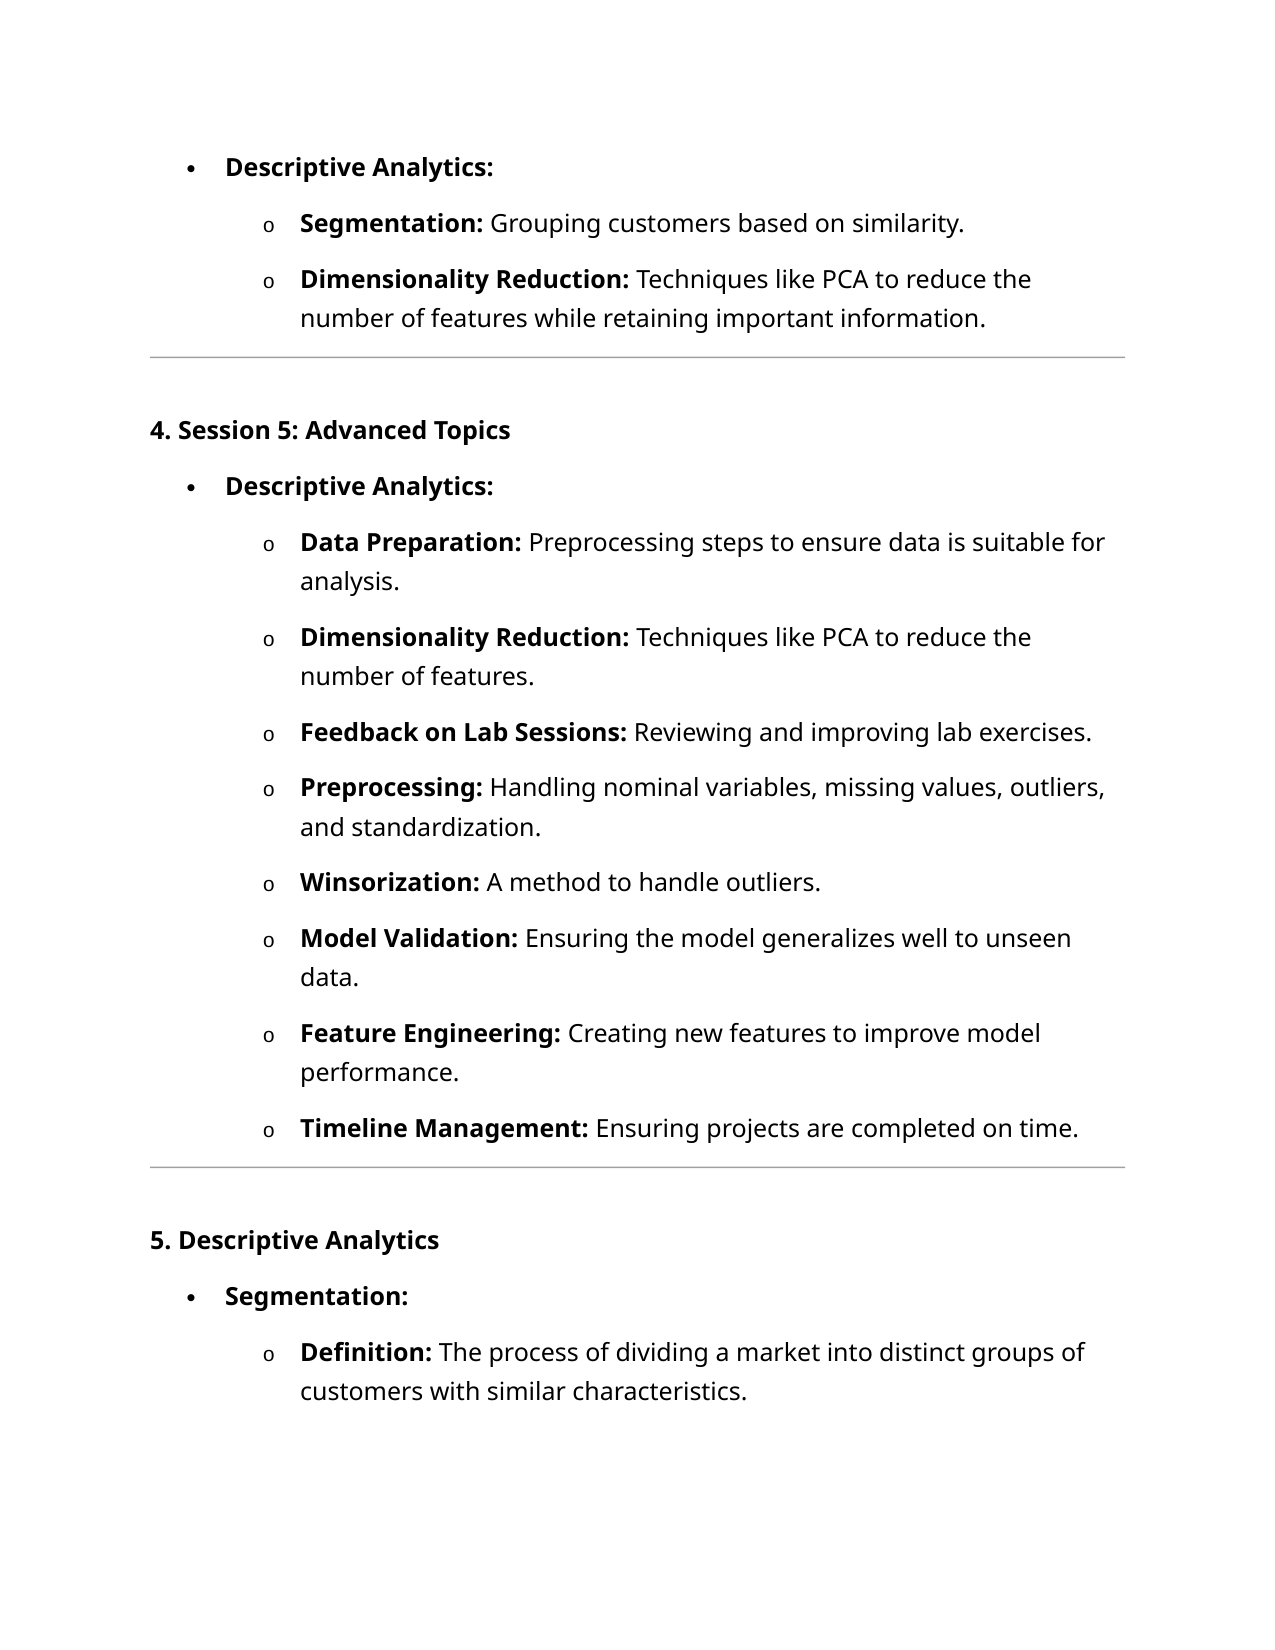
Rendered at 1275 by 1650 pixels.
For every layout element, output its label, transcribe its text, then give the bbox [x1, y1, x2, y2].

list Descriptive Analytics: [187, 468, 1125, 502]
list Dimensionality Reduction: Techniques like PCA to reduce the number of features. [262, 619, 1125, 692]
text 4. Session 5: Advanced Topics [150, 412, 1125, 447]
list Preprocessing: Handling nominal variables, missing values, outliers, and standardization. [262, 770, 1125, 843]
list Descriptive Analytics: [187, 150, 1125, 184]
list Segmentation: Grouping customers based on similarity. [262, 206, 1125, 240]
list Feature Engineering: Creating new features to improve model performance. [262, 1016, 1125, 1089]
list Data Preparation: Preprocessing steps to ensure data is suitable for analysis. [262, 524, 1125, 597]
list Segmentation: [187, 1278, 1125, 1312]
list Model Validation: Ensuring the model generalizes well to unseen data. [262, 921, 1125, 994]
text 5. Descriptive Analytics [150, 1222, 1125, 1257]
list Winsorization: A method to handle outliers. [262, 865, 1125, 899]
list Timeline Management: Ensuring projects are completed on time. [262, 1111, 1125, 1145]
list Dimensionality Reduction: Techniques like PCA to reduce the number of features while retaining important information. [262, 262, 1125, 335]
list Definition: The process of dividing a market into distinct groups of customers with similar characteristics. [262, 1334, 1125, 1407]
list Feedback on Lab Sessions: Reviewing and improving lab exercises. [262, 714, 1125, 748]
